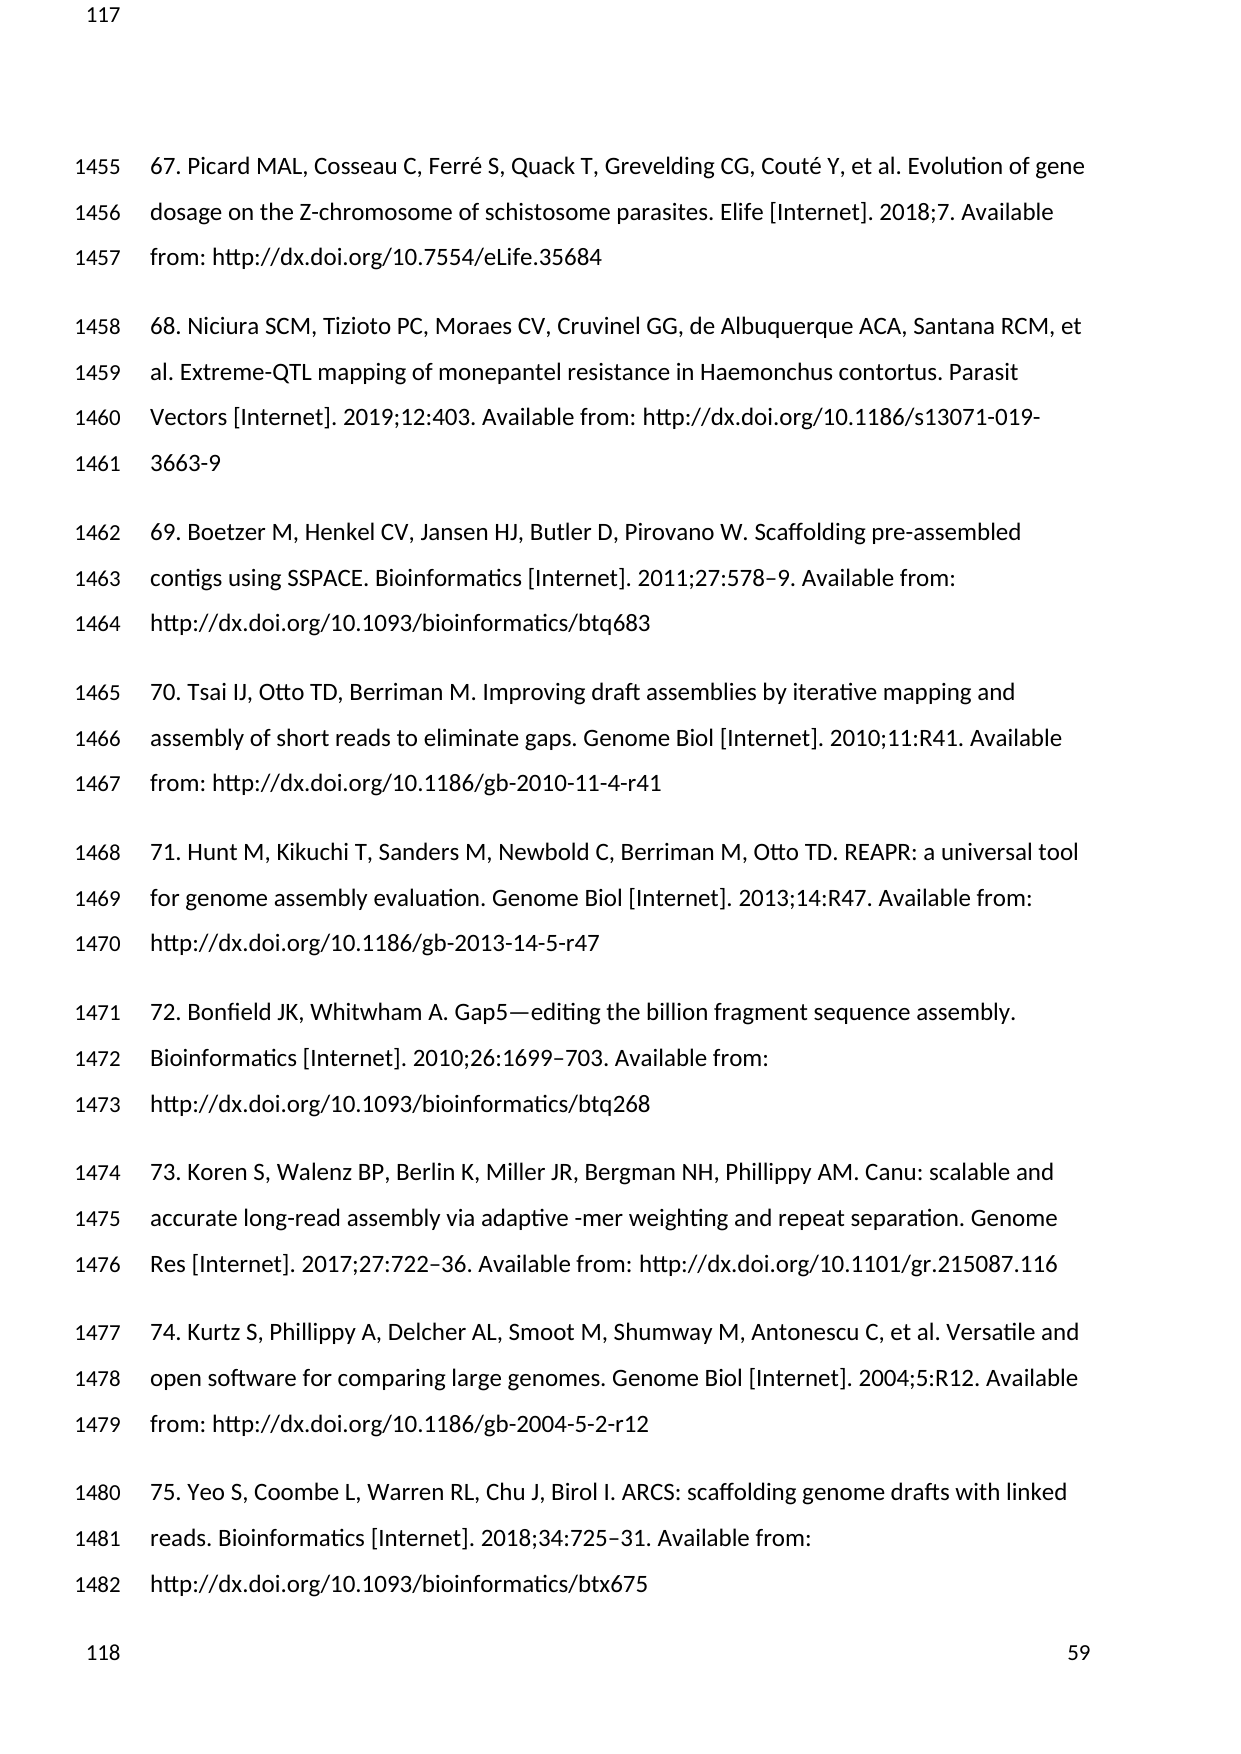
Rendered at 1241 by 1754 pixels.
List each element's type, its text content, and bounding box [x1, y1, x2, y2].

text 71. Hunt M, Kikuchi T, Sanders M, Newbold C, Berriman M, Otto TD. REAPR: a universal tool for genome assembly evaluation. Genome Biol [Internet]. 2013;14:R47. Available from: http://dx.doi.org/10.1186/gb-2013-14-5-r47 [150, 836, 1090, 958]
text 69. Boetzer M, Henkel CV, Jansen HJ, Butler D, Pirovano W. Scaffolding pre-assembled contigs using SSPACE. Bioinformatics [Internet]. 2011;27:578–9. Available from: http://dx.doi.org/10.1093/bioinformatics/btq683 [150, 516, 1090, 638]
text 73. Koren S, Walenz BP, Berlin K, Miller JR, Bergman NH, Phillippy AM. Canu: scalable and accurate long-read assembly via adaptive -mer weighting and repeat separation. Genome Res [Internet]. 2017;27:722–36. Available from: http://dx.doi.org/10.1101/gr.215087.116 [150, 1156, 1090, 1278]
text 74. Kurtz S, Phillippy A, Delcher AL, Smoot M, Shumway M, Antonescu C, et al. Versatile and open software for comparing large genomes. Genome Biol [Internet]. 2004;5:R12. Available from: http://dx.doi.org/10.1186/gb-2004-5-2-r12 [150, 1316, 1090, 1438]
text 75. Yeo S, Coombe L, Warren RL, Chu J, Birol I. ARCS: scaffolding genome drafts with linked reads. Bioinformatics [Internet]. 2018;34:725–31. Available from: http://dx.doi.org/10.1093/bioinformatics/btx675 [150, 1477, 1090, 1598]
text 72. Bonfield JK, Whitwham A. Gap5—editing the billion fragment sequence assembly. Bioinformatics [Internet]. 2010;26:1699–703. Available from: http://dx.doi.org/10.1093/bioinformatics/btq268 [150, 996, 1090, 1118]
text 70. Tsai IJ, Otto TD, Berriman M. Improving draft assemblies by iterative mapping and assembly of short reads to eliminate gaps. Genome Biol [Internet]. 2010;11:R41. Available from: http://dx.doi.org/10.1186/gb-2010-11-4-r41 [150, 676, 1090, 798]
text 67. Picard MAL, Cosseau C, Ferré S, Quack T, Grevelding CG, Couté Y, et al. Evolution of gene dosage on the Z-chromosome of schistosome parasites. Elife [Internet]. 2018;7. Available from: http://dx.doi.org/10.7554/eLife.35684 [150, 150, 1090, 272]
text 68. Niciura SCM, Tizioto PC, Moraes CV, Cruvinel GG, de Albuquerque ACA, Santana RCM, et al. Extreme-QTL mapping of monepantel resistance in Haemonchus contortus. Parasit Vectors [Internet]. 2019;12:403. Available from: http://dx.doi.org/10.1186/s13071-019-3663-9 [150, 310, 1090, 478]
